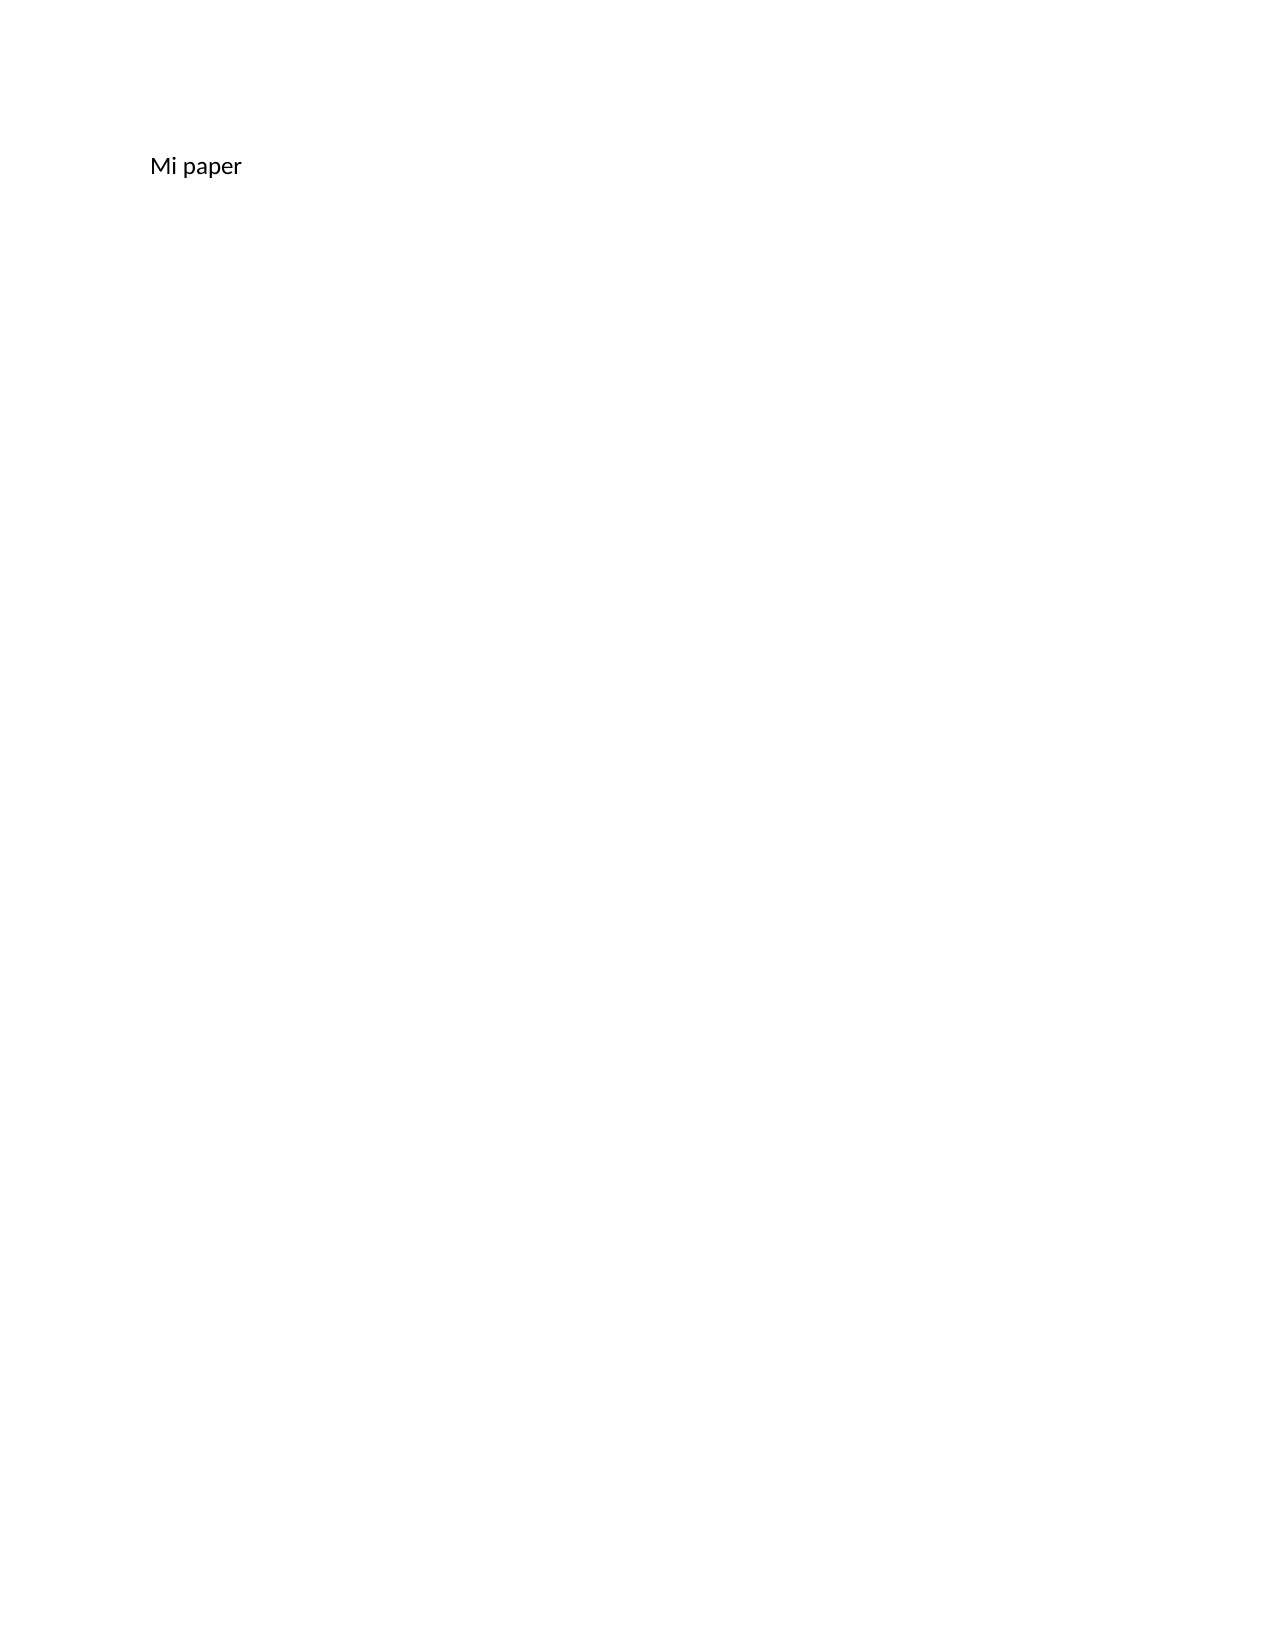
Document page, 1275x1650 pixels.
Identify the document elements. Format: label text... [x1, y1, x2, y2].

text Mi paper [150, 150, 1125, 181]
